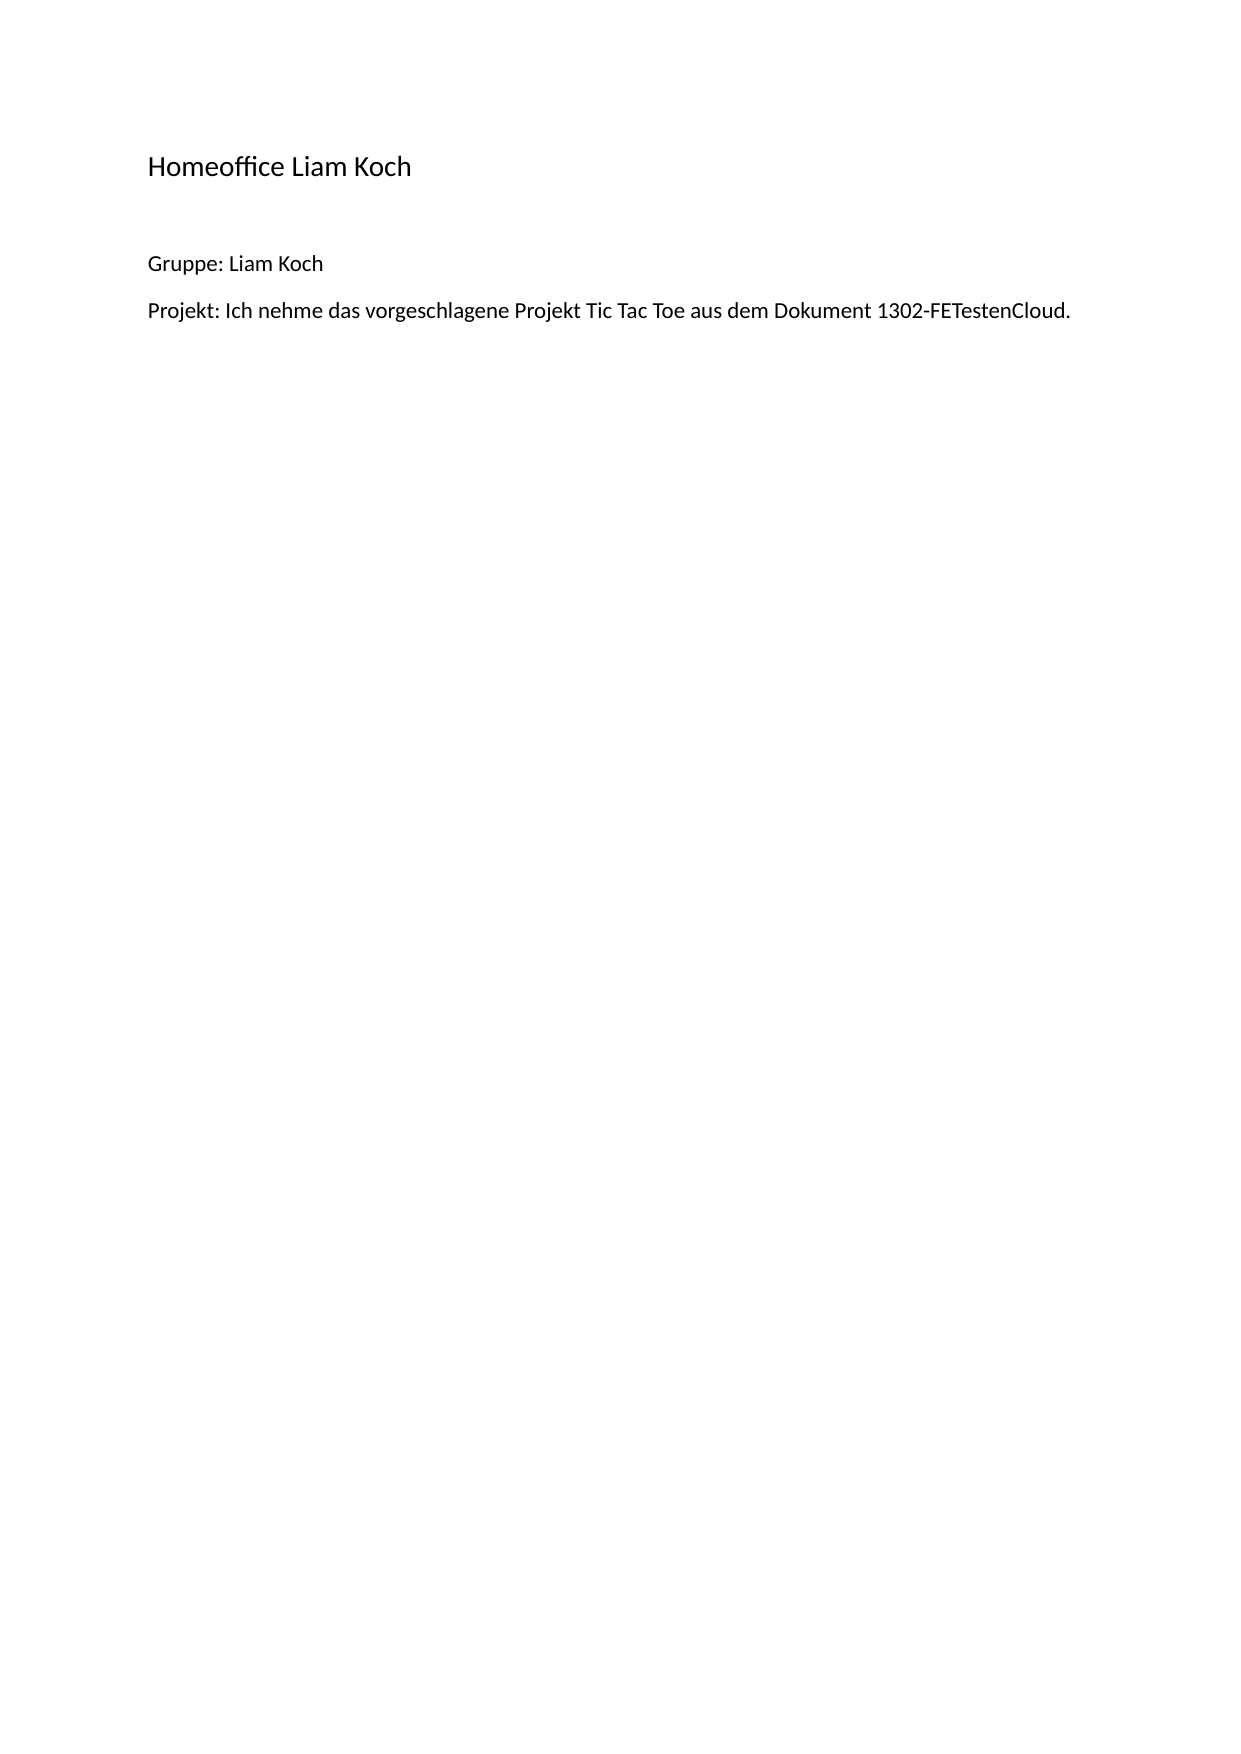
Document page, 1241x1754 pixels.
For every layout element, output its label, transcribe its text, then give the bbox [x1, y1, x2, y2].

text Projekt: Ich nehme das vorgeschlagene Projekt Tic Tac Toe aus dem Dokument 1302-FETestenCloud. [148, 296, 1093, 324]
text Gruppe: Liam Koch [148, 249, 1093, 278]
text Homeoffice Liam Koch [148, 148, 1093, 183]
